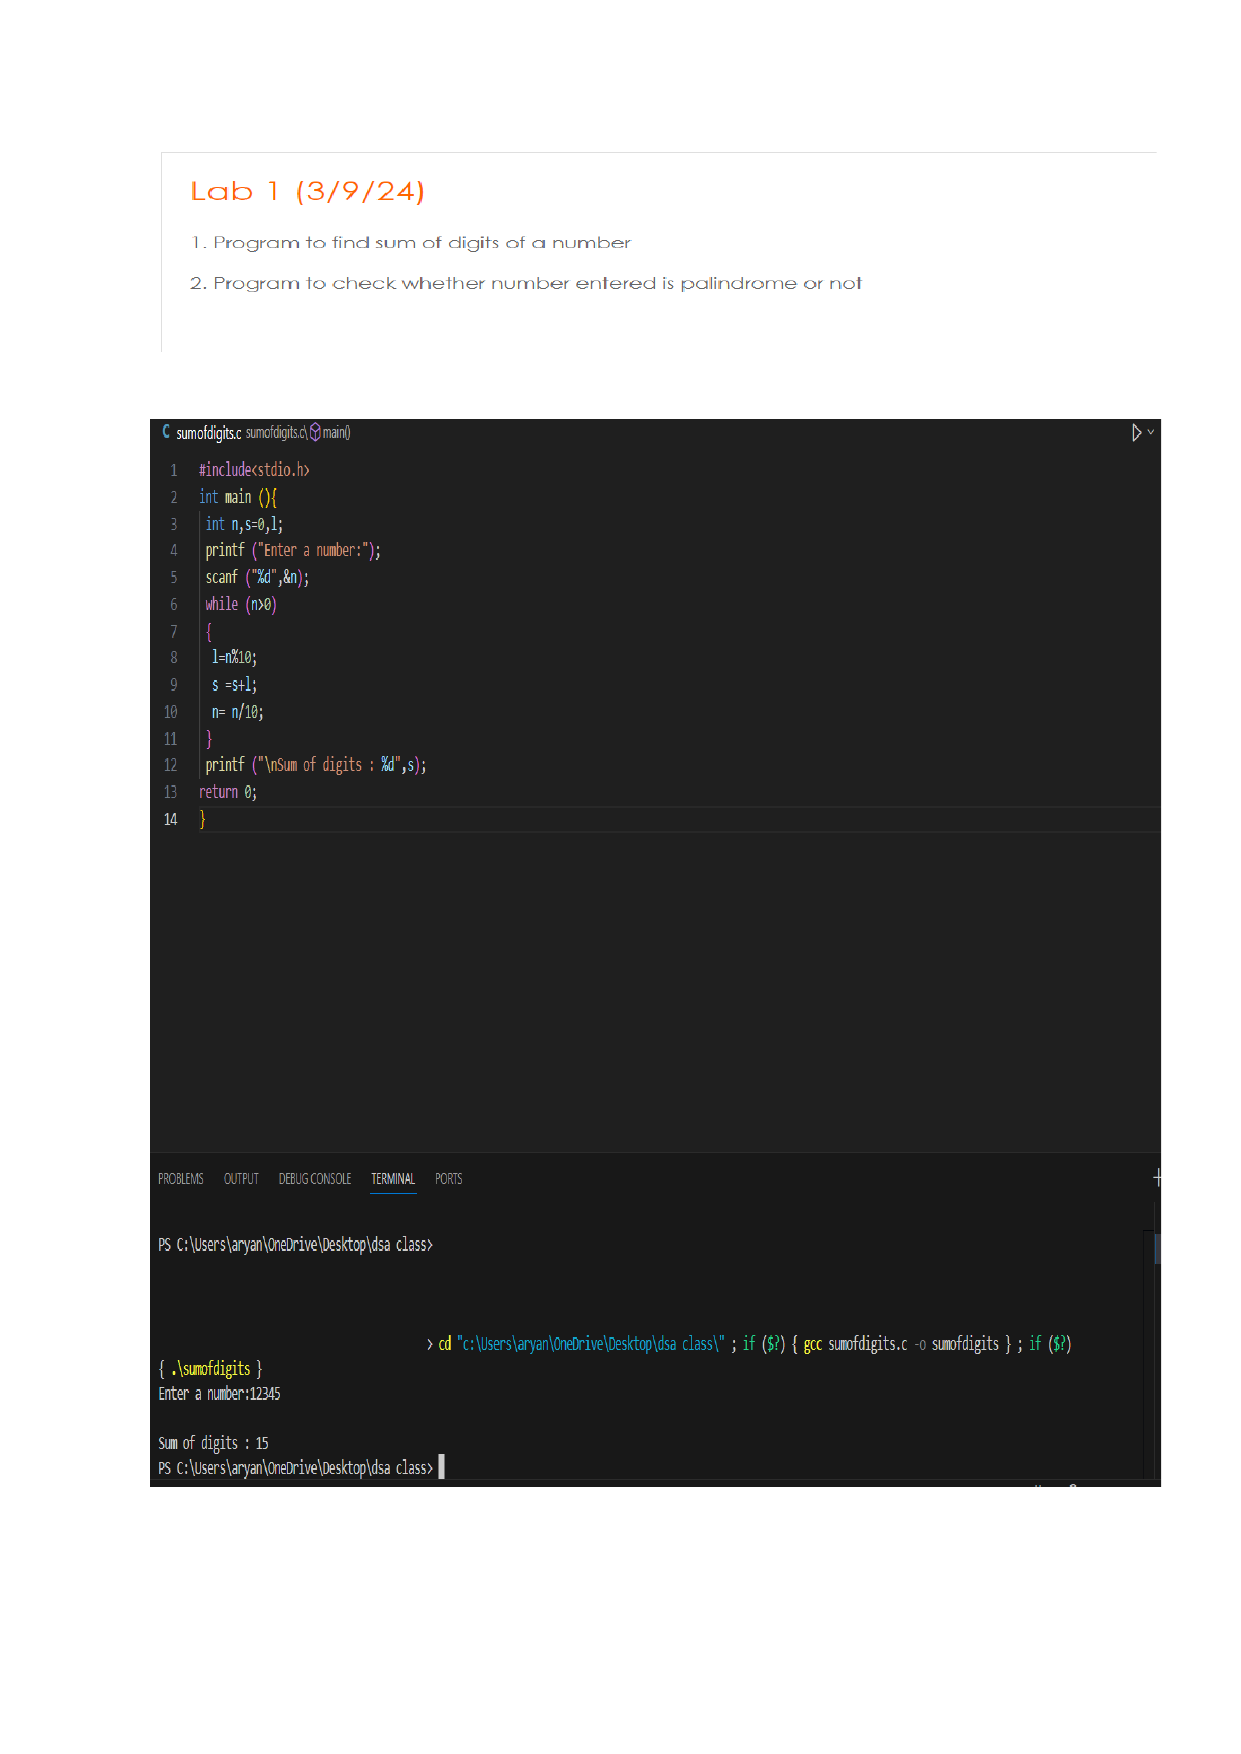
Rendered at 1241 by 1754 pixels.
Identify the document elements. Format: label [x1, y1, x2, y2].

picture [150, 419, 1162, 1487]
picture [150, 150, 1157, 352]
